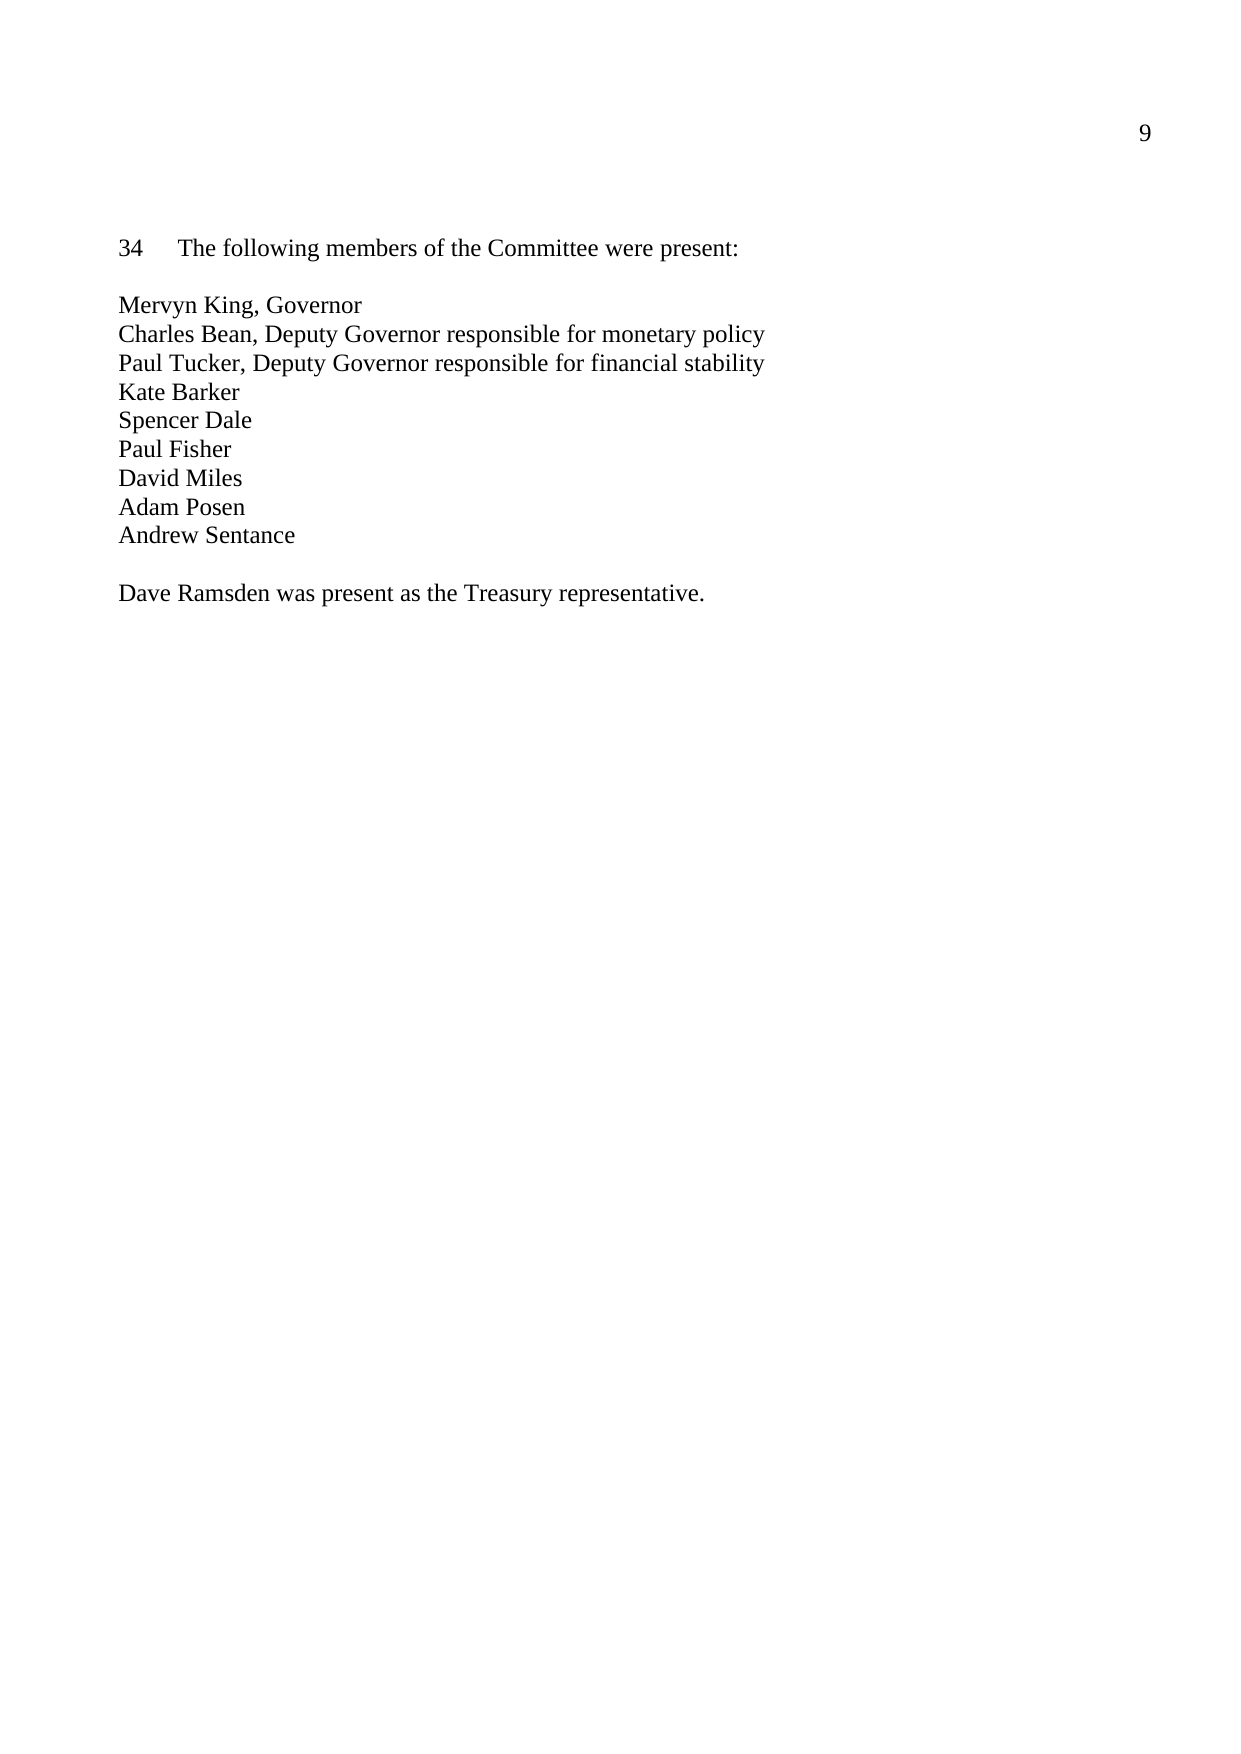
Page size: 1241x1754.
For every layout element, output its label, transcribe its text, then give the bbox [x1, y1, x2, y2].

list The following members of the Committee were present: [118, 233, 1163, 262]
text Charles Bean, Deputy Governor responsible for monetary policy Paul Tucker, Deputy Governor responsible for financial stability Kate Barker [118, 319, 766, 405]
text Spencer Dale Paul Fisher David Miles Adam Posen Andrew Sentance [118, 405, 296, 549]
text Mervyn King, Governor [118, 290, 1163, 319]
text Dave Ramsden was present as the Treasury representative. [118, 578, 1163, 607]
